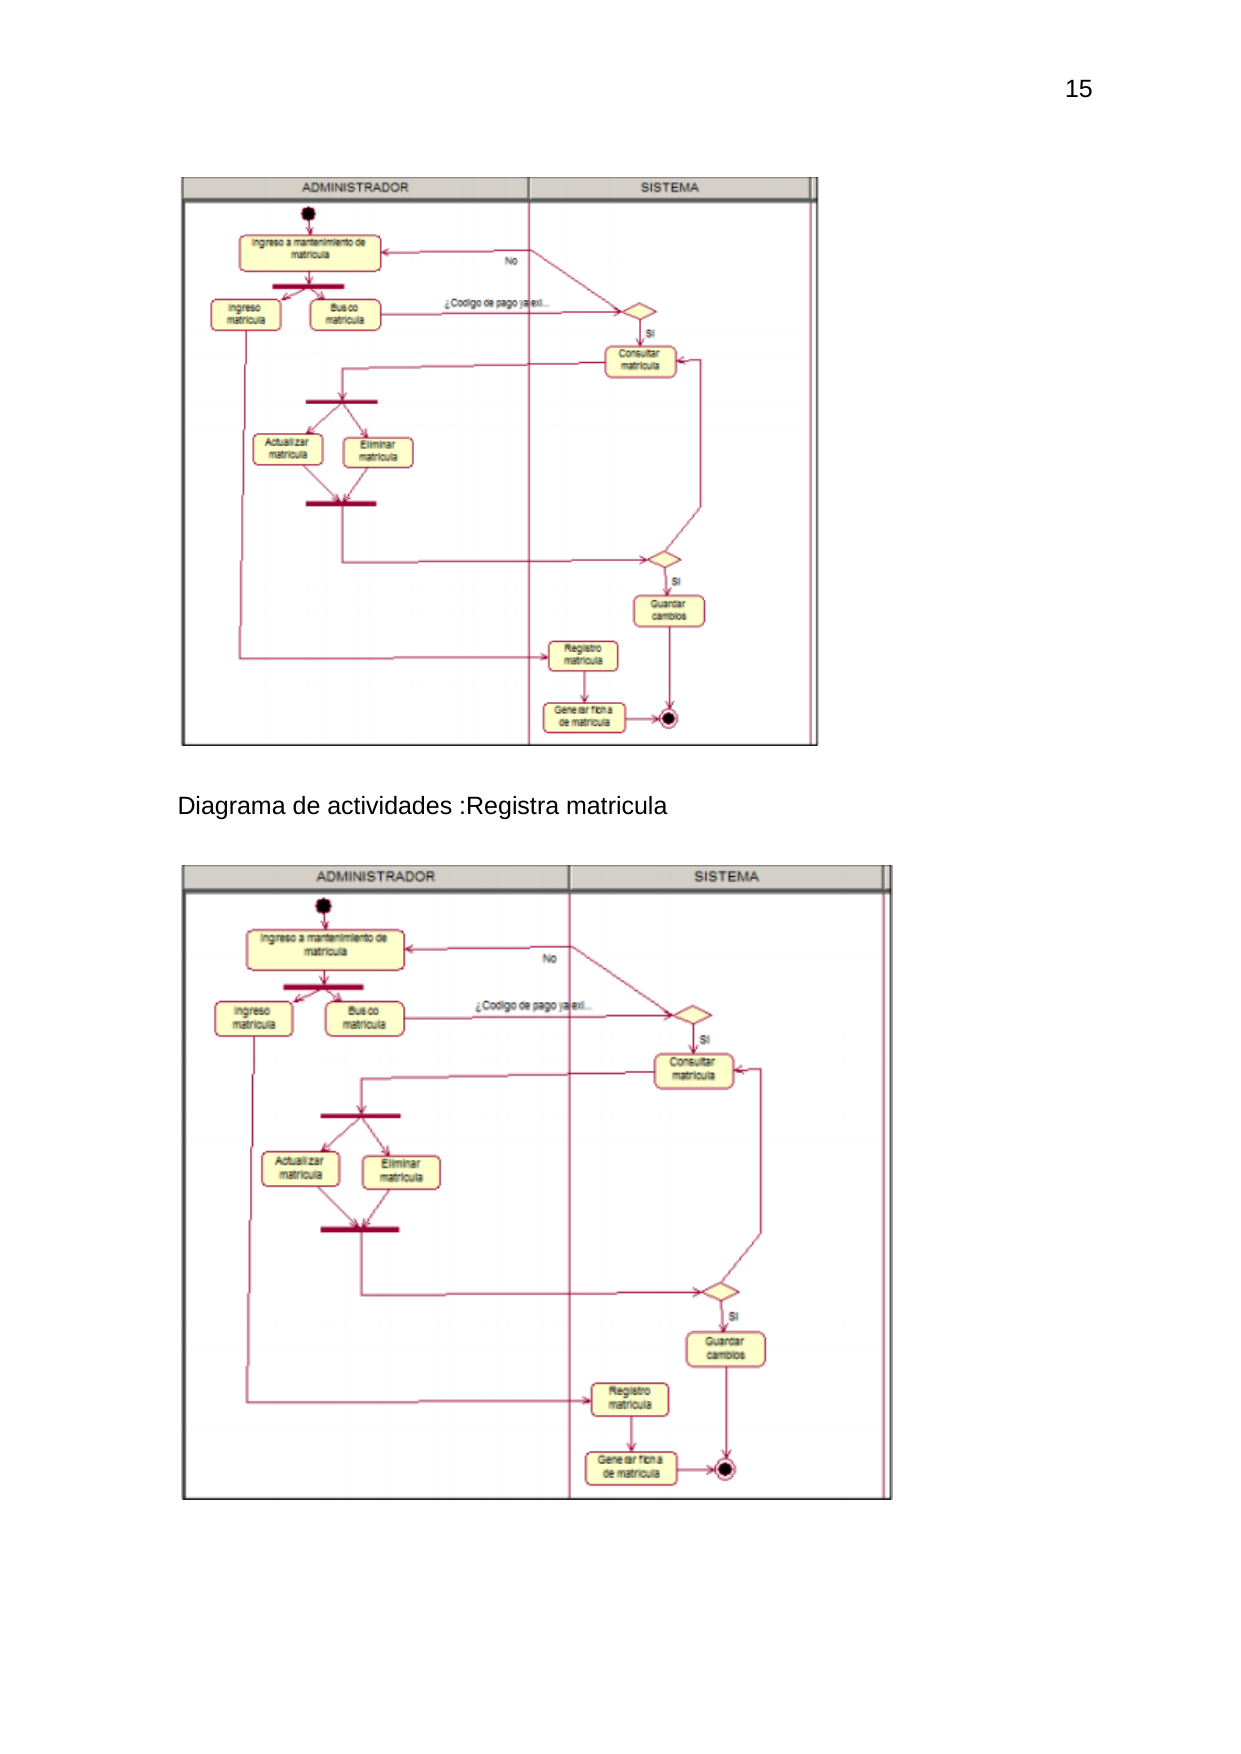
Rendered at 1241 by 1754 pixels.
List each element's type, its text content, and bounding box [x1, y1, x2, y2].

picture [177, 865, 893, 1500]
text Diagrama de actividades :Registra matricula [148, 791, 1092, 820]
picture [177, 177, 819, 746]
